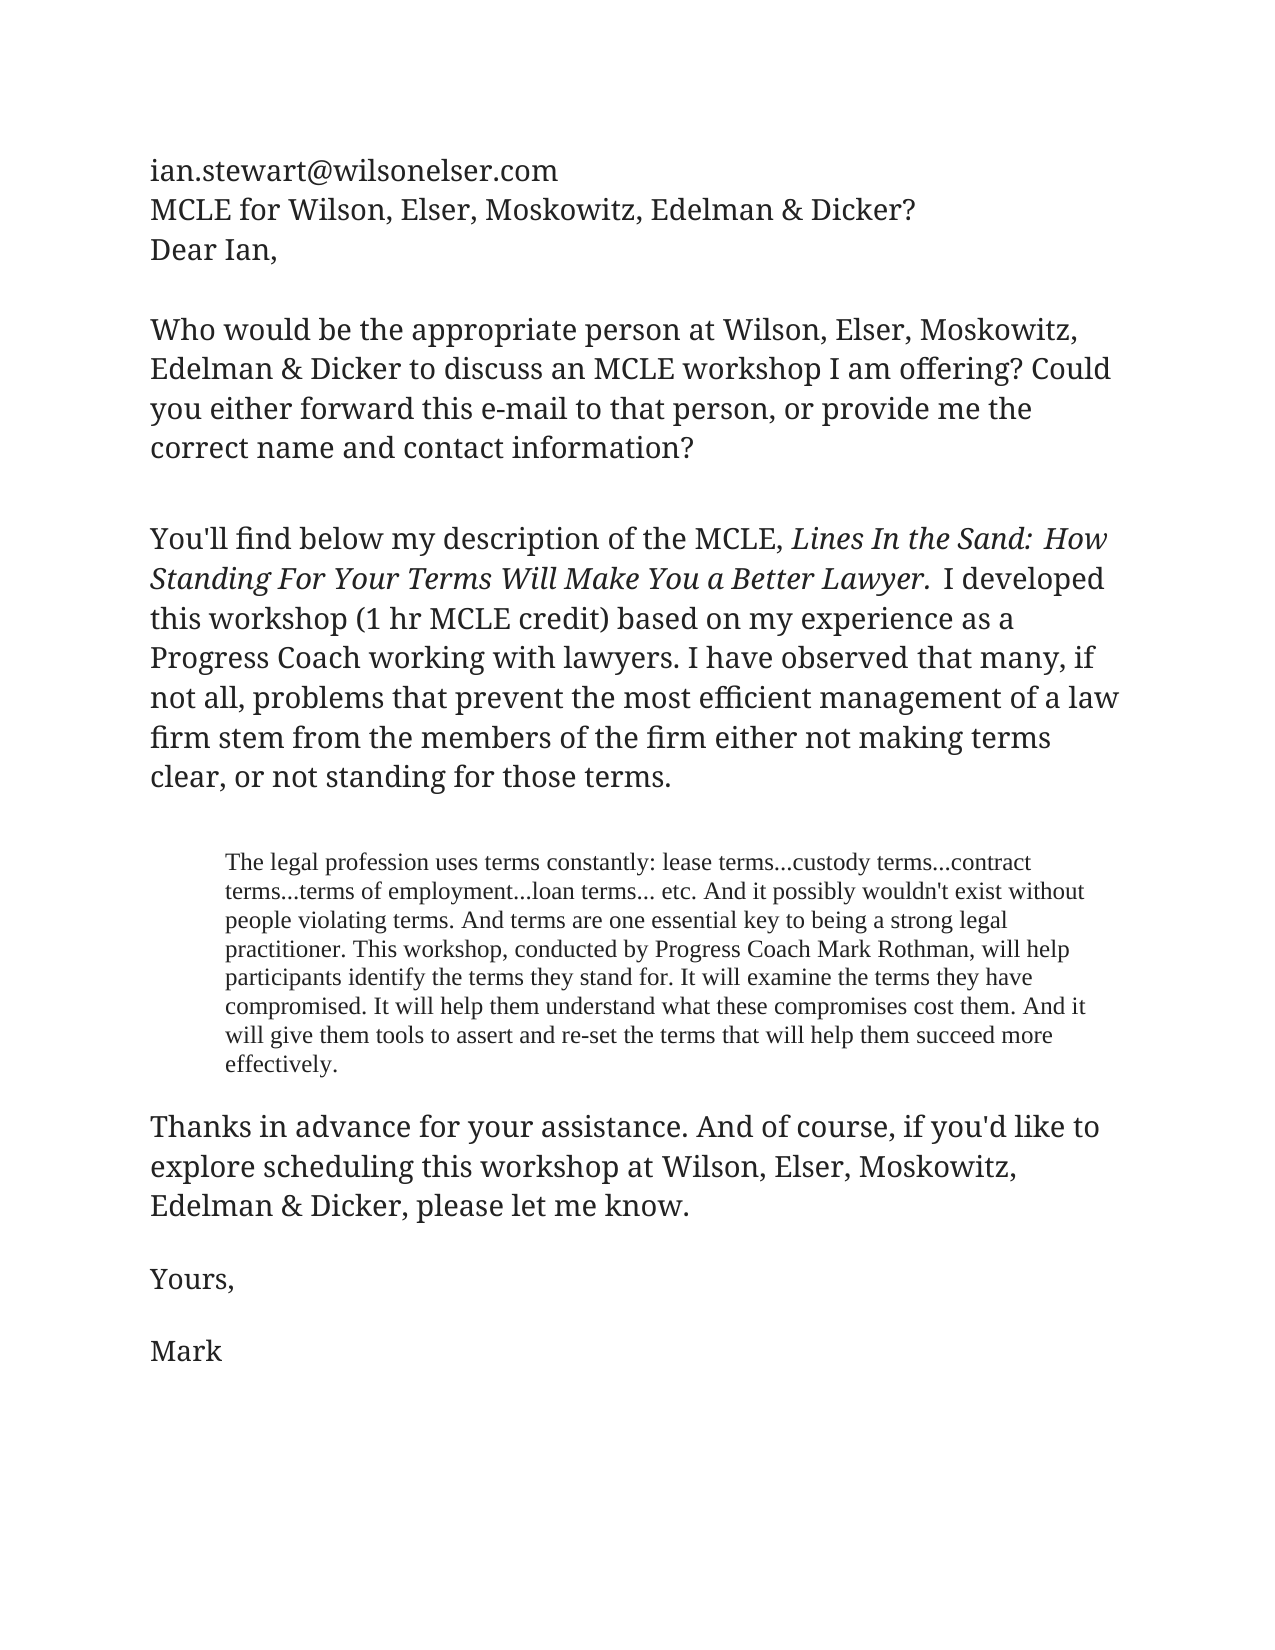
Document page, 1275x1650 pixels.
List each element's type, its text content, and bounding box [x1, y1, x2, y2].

text Yours, [150, 1259, 1125, 1298]
text Thanks in advance for your assistance. And of course, if you'd like to explore scheduling this workshop at Wilson, Elser, Moskowitz, Edelman & Dicker, please let me know. [690, 1106, 1125, 1225]
text Dear Ian, [150, 229, 1125, 269]
text ian.stewart@wilsonelser.com [150, 150, 1125, 190]
text Who would be the appropriate person at Wilson, Elser, Moskowitz, Edelman & Dicker to discuss an MCLE workshop I am offering? Could you either forward this e-mail to that person, or provide me the correct name and contact information? [150, 309, 1125, 467]
text You'll find below my description of the MCLE, Lines In the Sand: How Standing For Your Terms Will Make You a Better Lawyer. I developed this workshop (1 hr MCLE credit) based on my experience as a Progress Coach working with lawyers. I have observed that many, if not all, problems that prevent the most efficient management of a law firm stem from the members of the firm either not making terms clear, or not standing for those terms. [150, 518, 1125, 796]
text Mark [150, 1332, 1125, 1370]
text The legal profession uses terms constantly: lease terms...custody terms...contract terms...terms of employment...loan terms... etc. And it possibly wouldn't exist without people violating terms. And terms are one essential key to being a strong legal practitioner. This workshop, conducted by Progress Coach Mark Rothman, will help participants identify the terms they stand for. It will examine the terms they have compromised. It will help them understand what these compromises cost them. And it will give them tools to assert and re-set the terms that will help them succeed more effectively. [225, 847, 1125, 1077]
text MCLE for Wilson, Elser, Moskowitz, Edelman & Dicker? [150, 190, 1125, 229]
